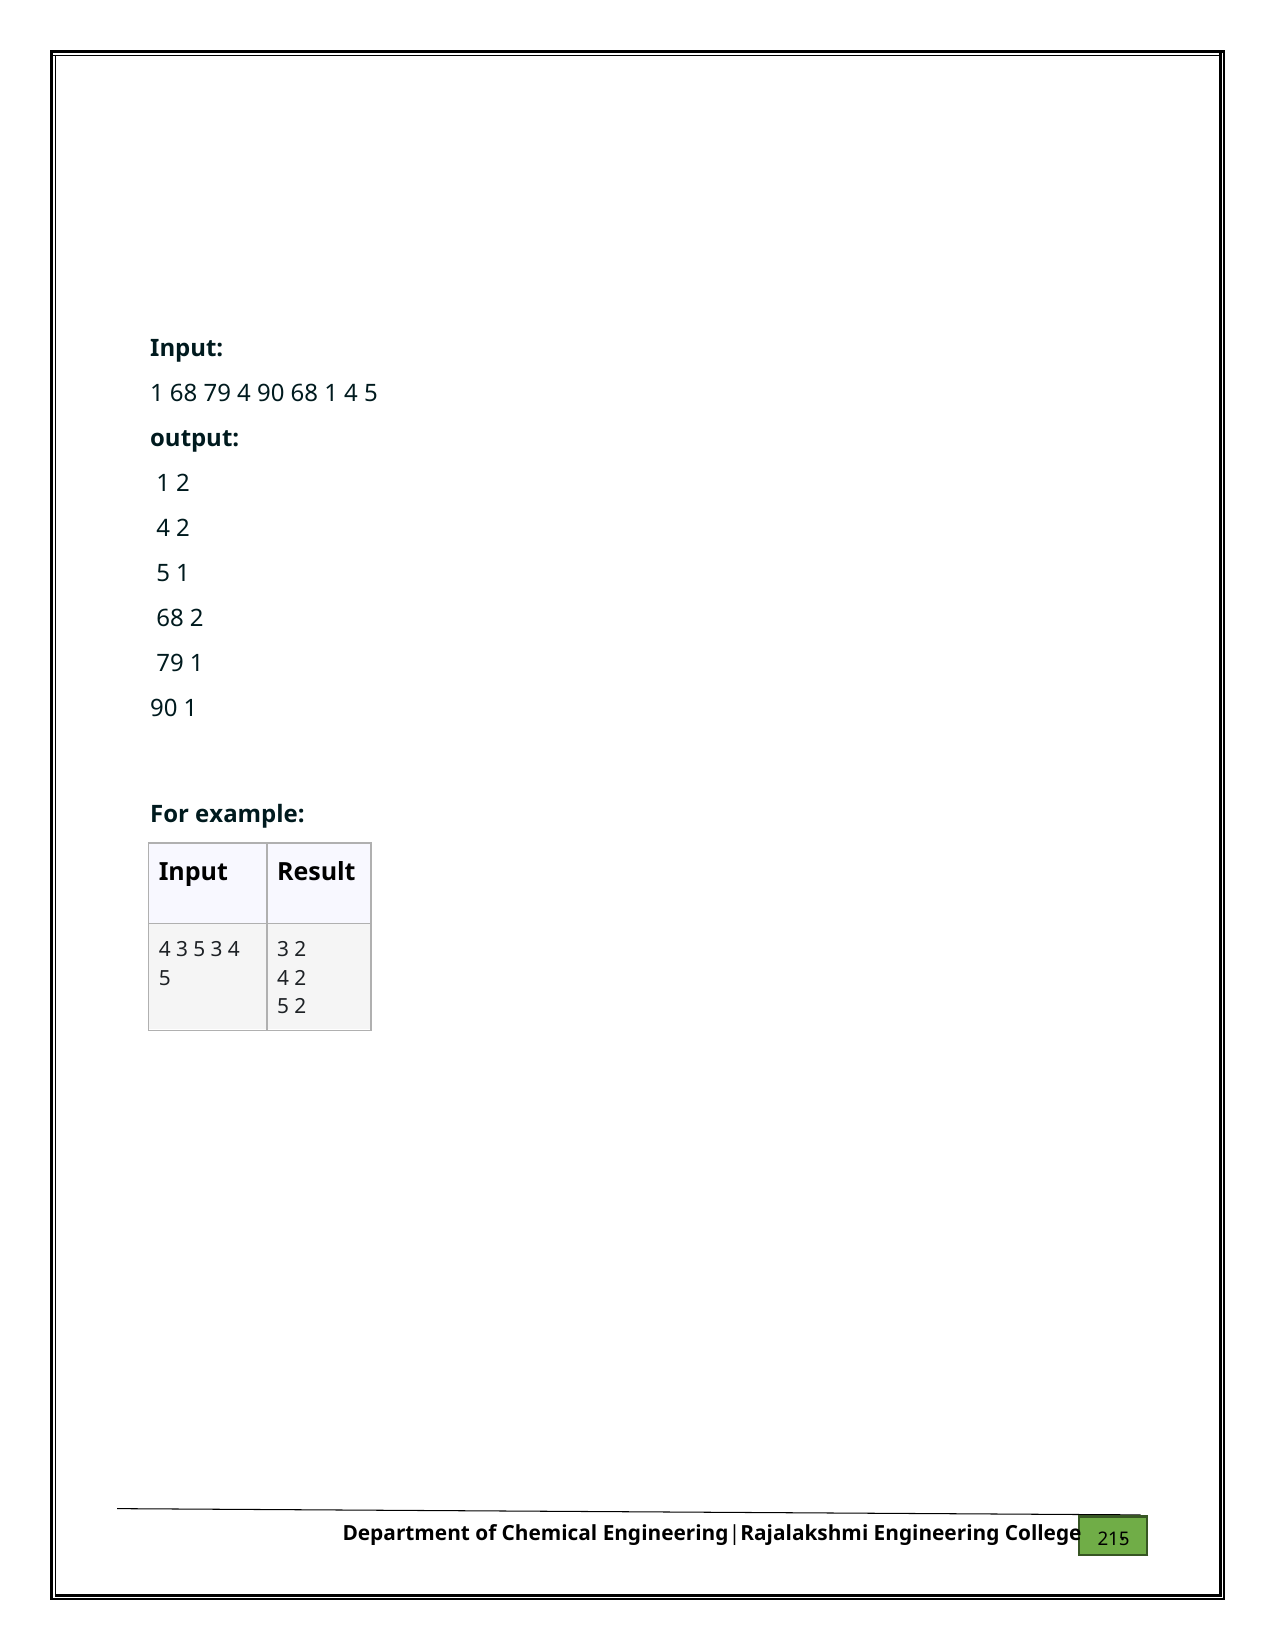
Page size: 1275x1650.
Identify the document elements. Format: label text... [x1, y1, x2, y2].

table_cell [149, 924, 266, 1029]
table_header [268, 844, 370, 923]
text 5 1 [150, 556, 1125, 588]
text output: [150, 421, 1125, 453]
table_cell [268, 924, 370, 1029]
text 1 2 [150, 466, 1125, 498]
text Input: [150, 330, 1125, 363]
text 4 2 [150, 511, 1125, 543]
text 90 1 [150, 691, 1125, 724]
text For example: [150, 797, 1125, 829]
text 68 2 [150, 601, 1125, 634]
text 79 1 [150, 646, 1125, 679]
text 1 68 79 4 90 68 1 4 5 [150, 376, 1125, 408]
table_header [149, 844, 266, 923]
